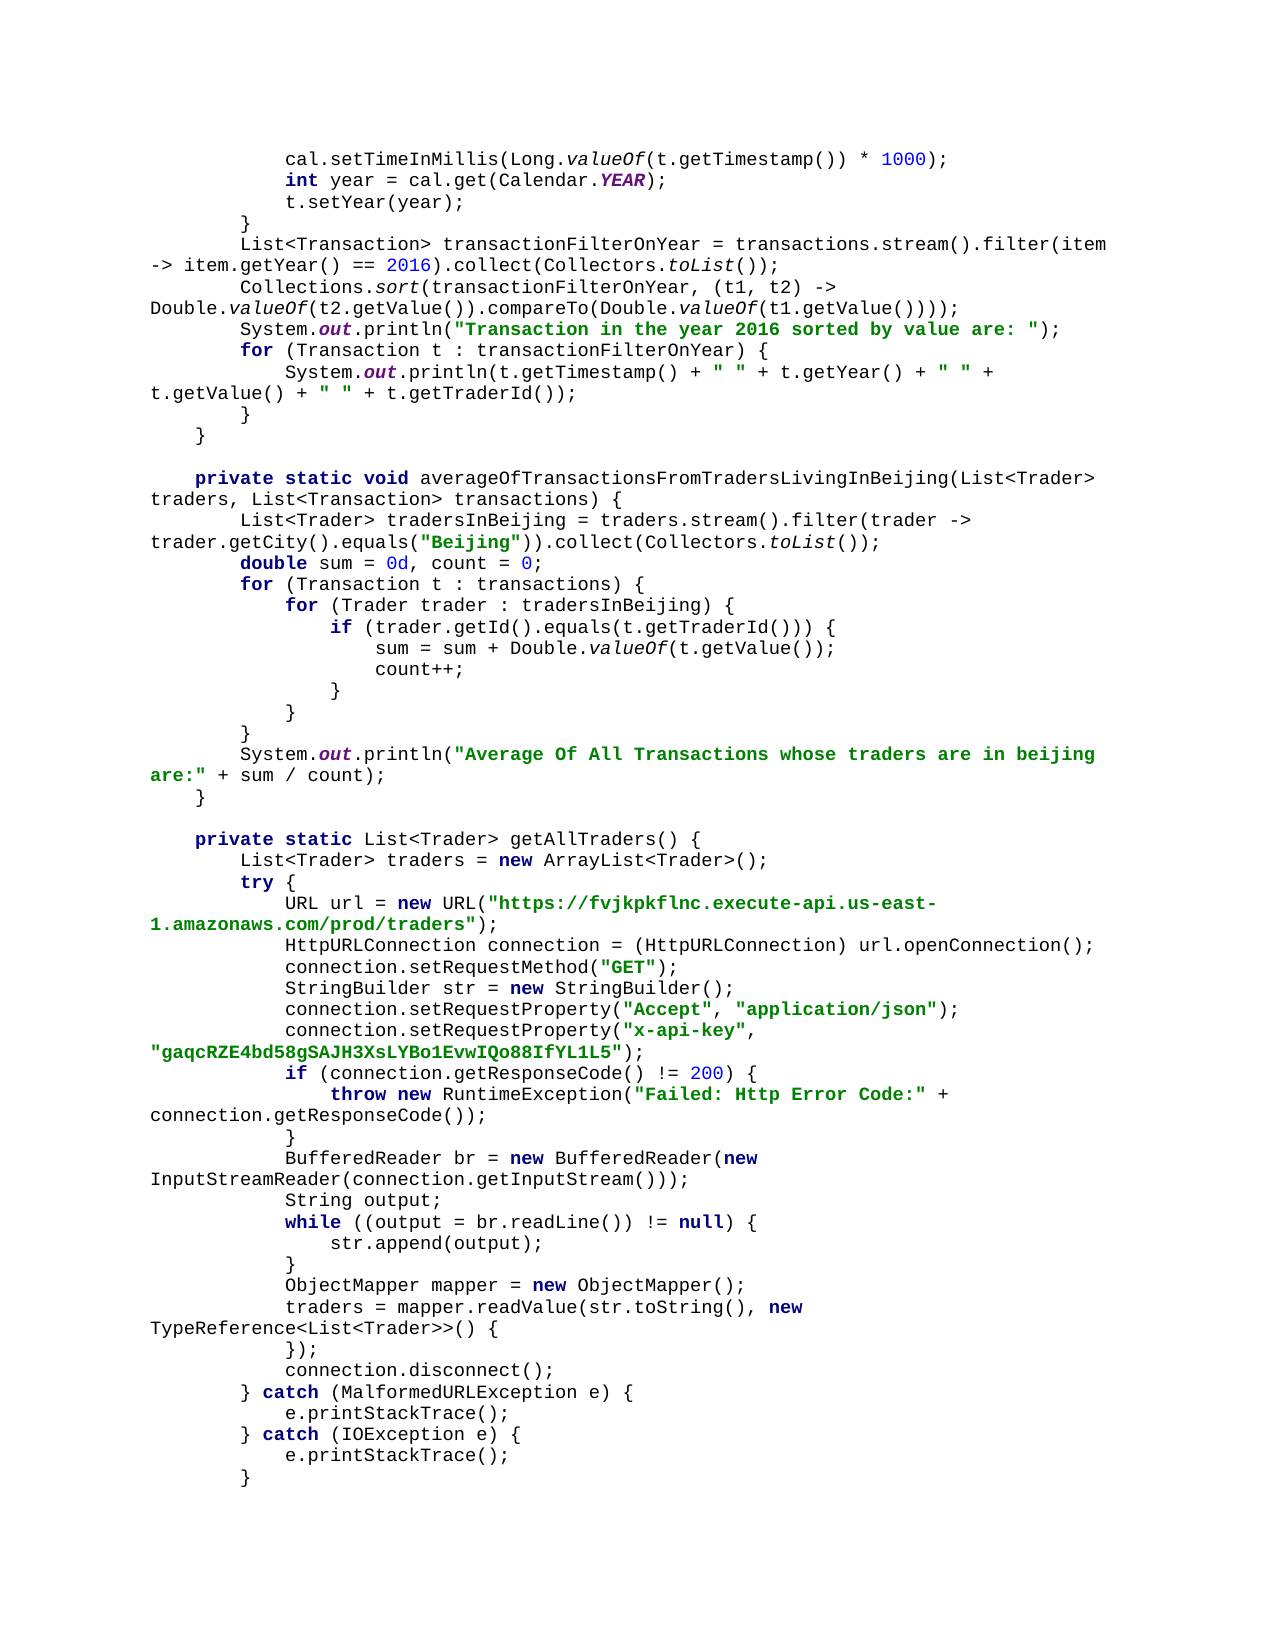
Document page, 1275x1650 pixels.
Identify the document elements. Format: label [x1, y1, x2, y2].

text [150, 150, 1125, 1489]
